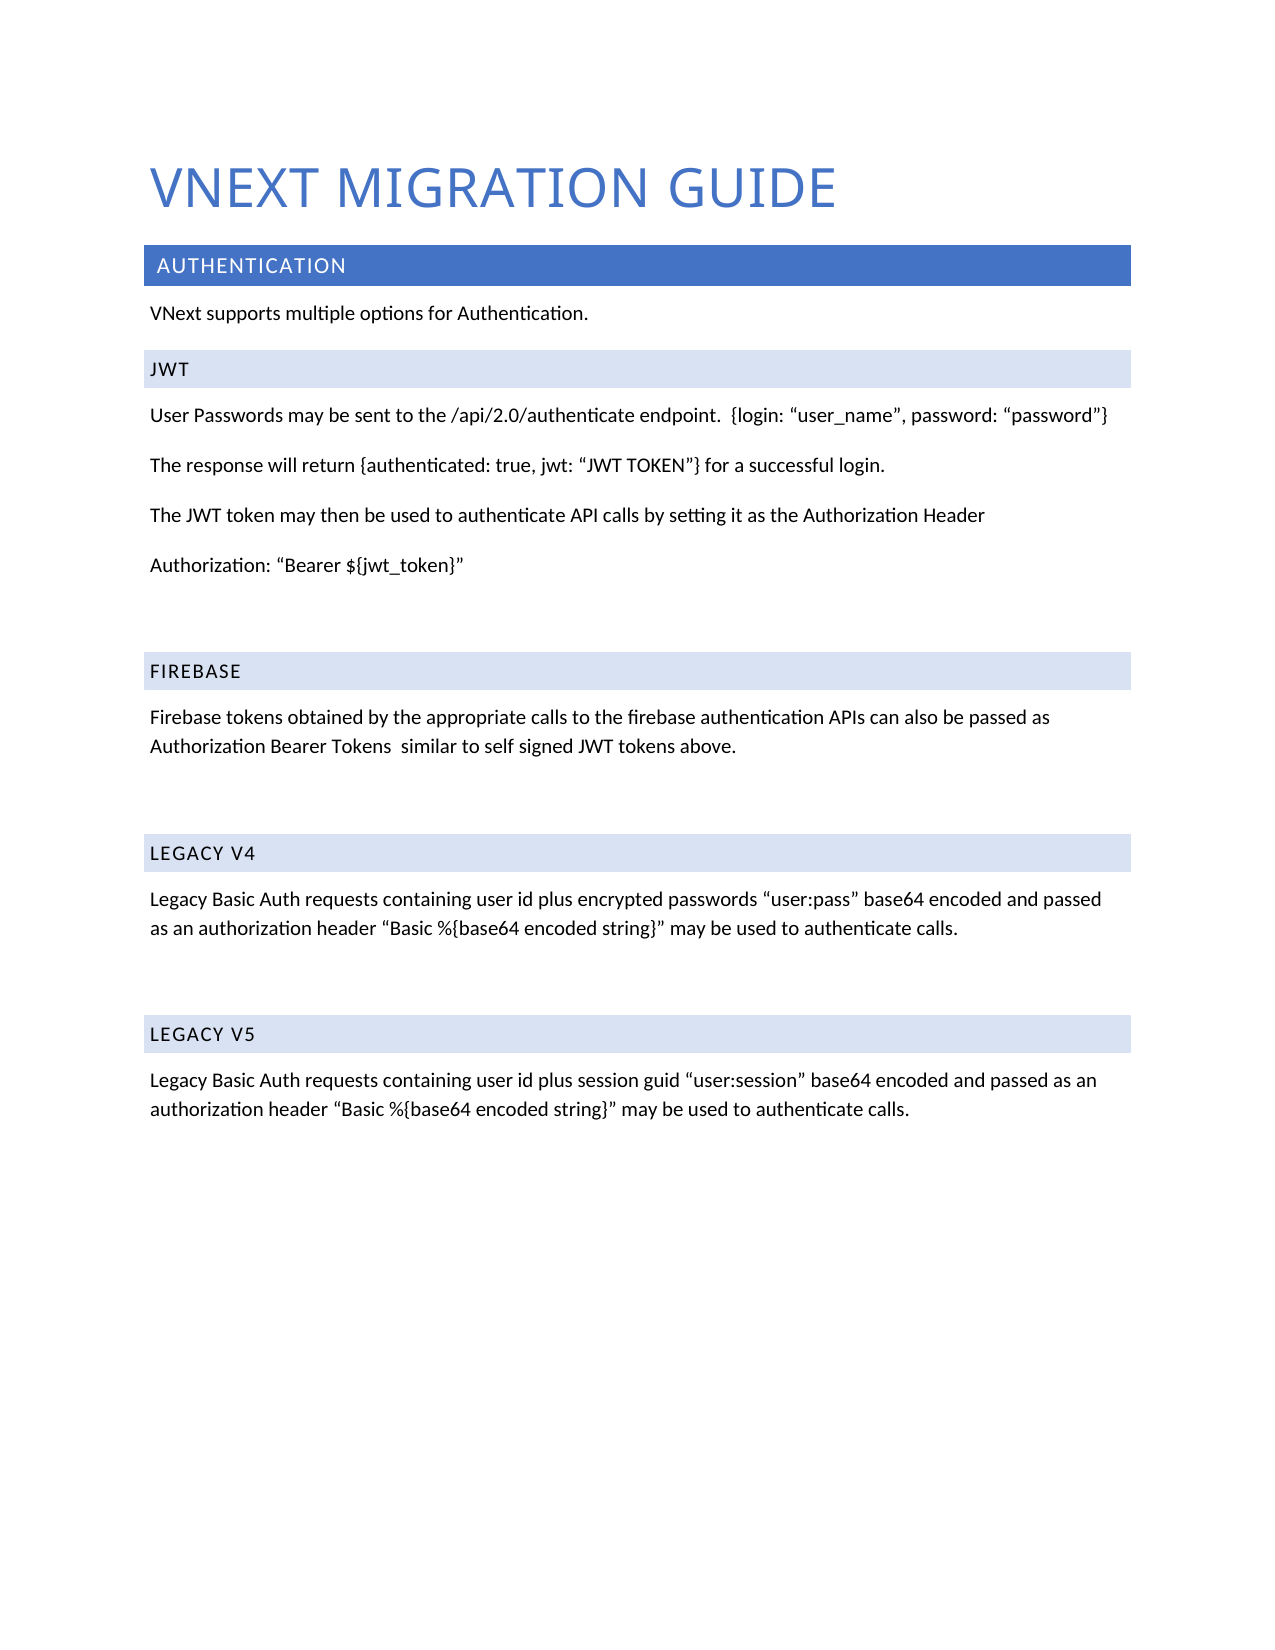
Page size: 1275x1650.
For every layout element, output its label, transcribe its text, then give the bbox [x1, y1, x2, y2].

subtitle Firebase [150, 659, 1125, 684]
text The JWT token may then be used to authenticate API calls by setting it as the Authorization Header [150, 502, 1125, 528]
subtitle Legacy V5 [150, 1021, 1125, 1047]
text User Passwords may be sent to the /api/2.0/authenticate endpoint. {login: “user_name”, password: “password”} [150, 402, 1125, 428]
text Legacy Basic Auth requests containing user id plus encrypted passwords “user:pass” base64 encoded and passed as an authorization header “Basic %{base64 encoded string}” may be used to authenticate calls. [150, 886, 1125, 940]
subtitle JWT [150, 357, 1125, 382]
title VNext Migration Guide [150, 150, 1125, 224]
subtitle Legacy V4 [150, 840, 1125, 865]
text Legacy Basic Auth requests containing user id plus session guid “user:session” base64 encoded and passed as an authorization header “Basic %{base64 encoded string}” may be used to authenticate calls. [150, 1067, 1125, 1151]
subtitle Authentication [150, 251, 1125, 279]
text VNext supports multiple options for Authentication. [150, 300, 1125, 326]
text Firebase tokens obtained by the appropriate calls to the firebase authentication APIs can also be passed as Authorization Bearer Tokens similar to self signed JWT tokens above. [150, 704, 1125, 759]
text Authorization: “Bearer ${jwt_token}” [150, 552, 1125, 578]
text The response will return {authenticated: true, jwt: “JWT TOKEN”} for a successful login. [150, 452, 1125, 478]
